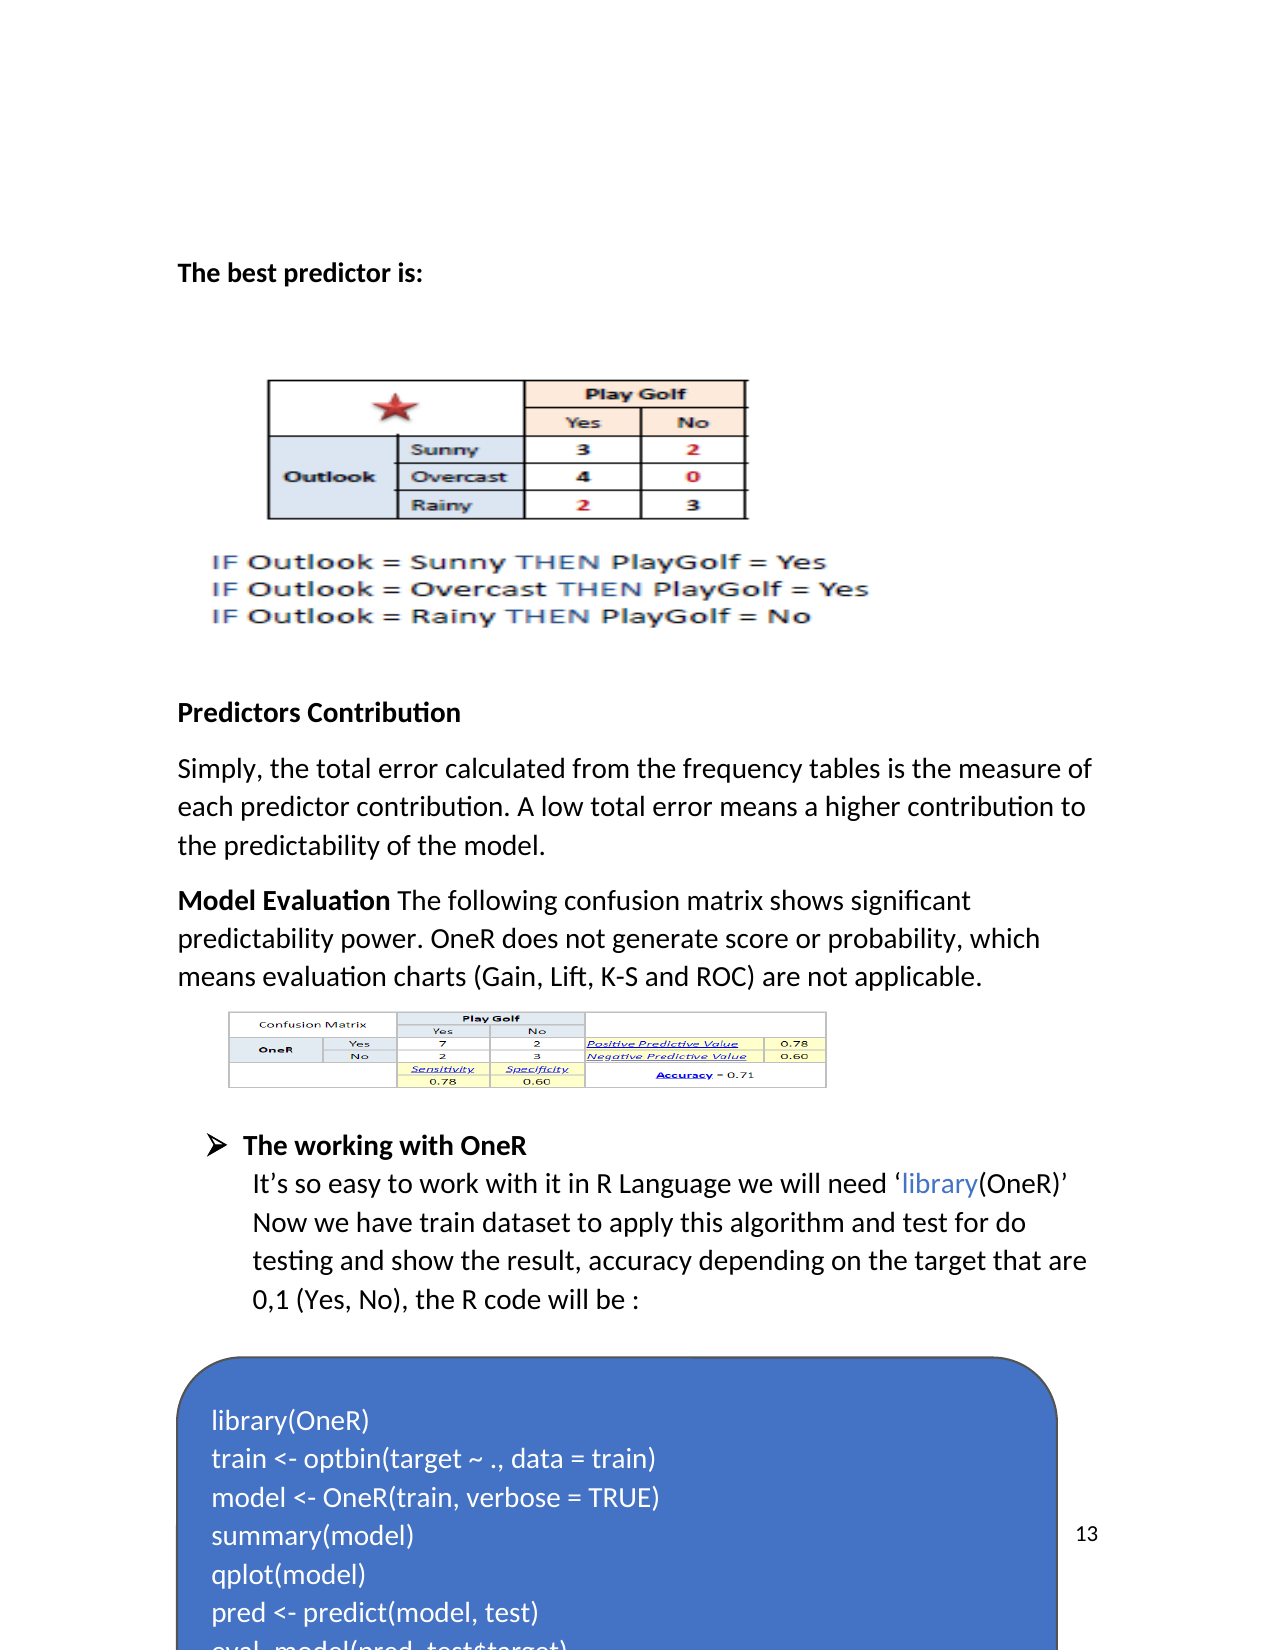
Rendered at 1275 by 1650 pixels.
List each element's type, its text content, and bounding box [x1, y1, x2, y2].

text The best predictor is: [177, 255, 1098, 289]
list It’s so easy to work with it in R Language we will need ‘library(OneR)’ [252, 1165, 1098, 1201]
picture [177, 362, 909, 676]
text Predictors Contribution [177, 694, 1098, 730]
text Model Evaluation The following confusion matrix shows significant predictability power. OneR does not generate score or probability, which means evaluation charts (Gain, Lift, K-S and ROC) are not applicable. [177, 882, 1098, 994]
list Now we have train dataset to apply this algorithm and test for do testing and show the result, accuracy depending on the target that are 0,1 (Yes, No), the R code will be : [252, 1204, 1098, 1316]
picture [209, 998, 857, 1105]
text Simply, the total error calculated from the frequency tables is the measure of each predictor contribution. A low total error means a higher contribution to the predictability of the model. [177, 750, 1098, 862]
